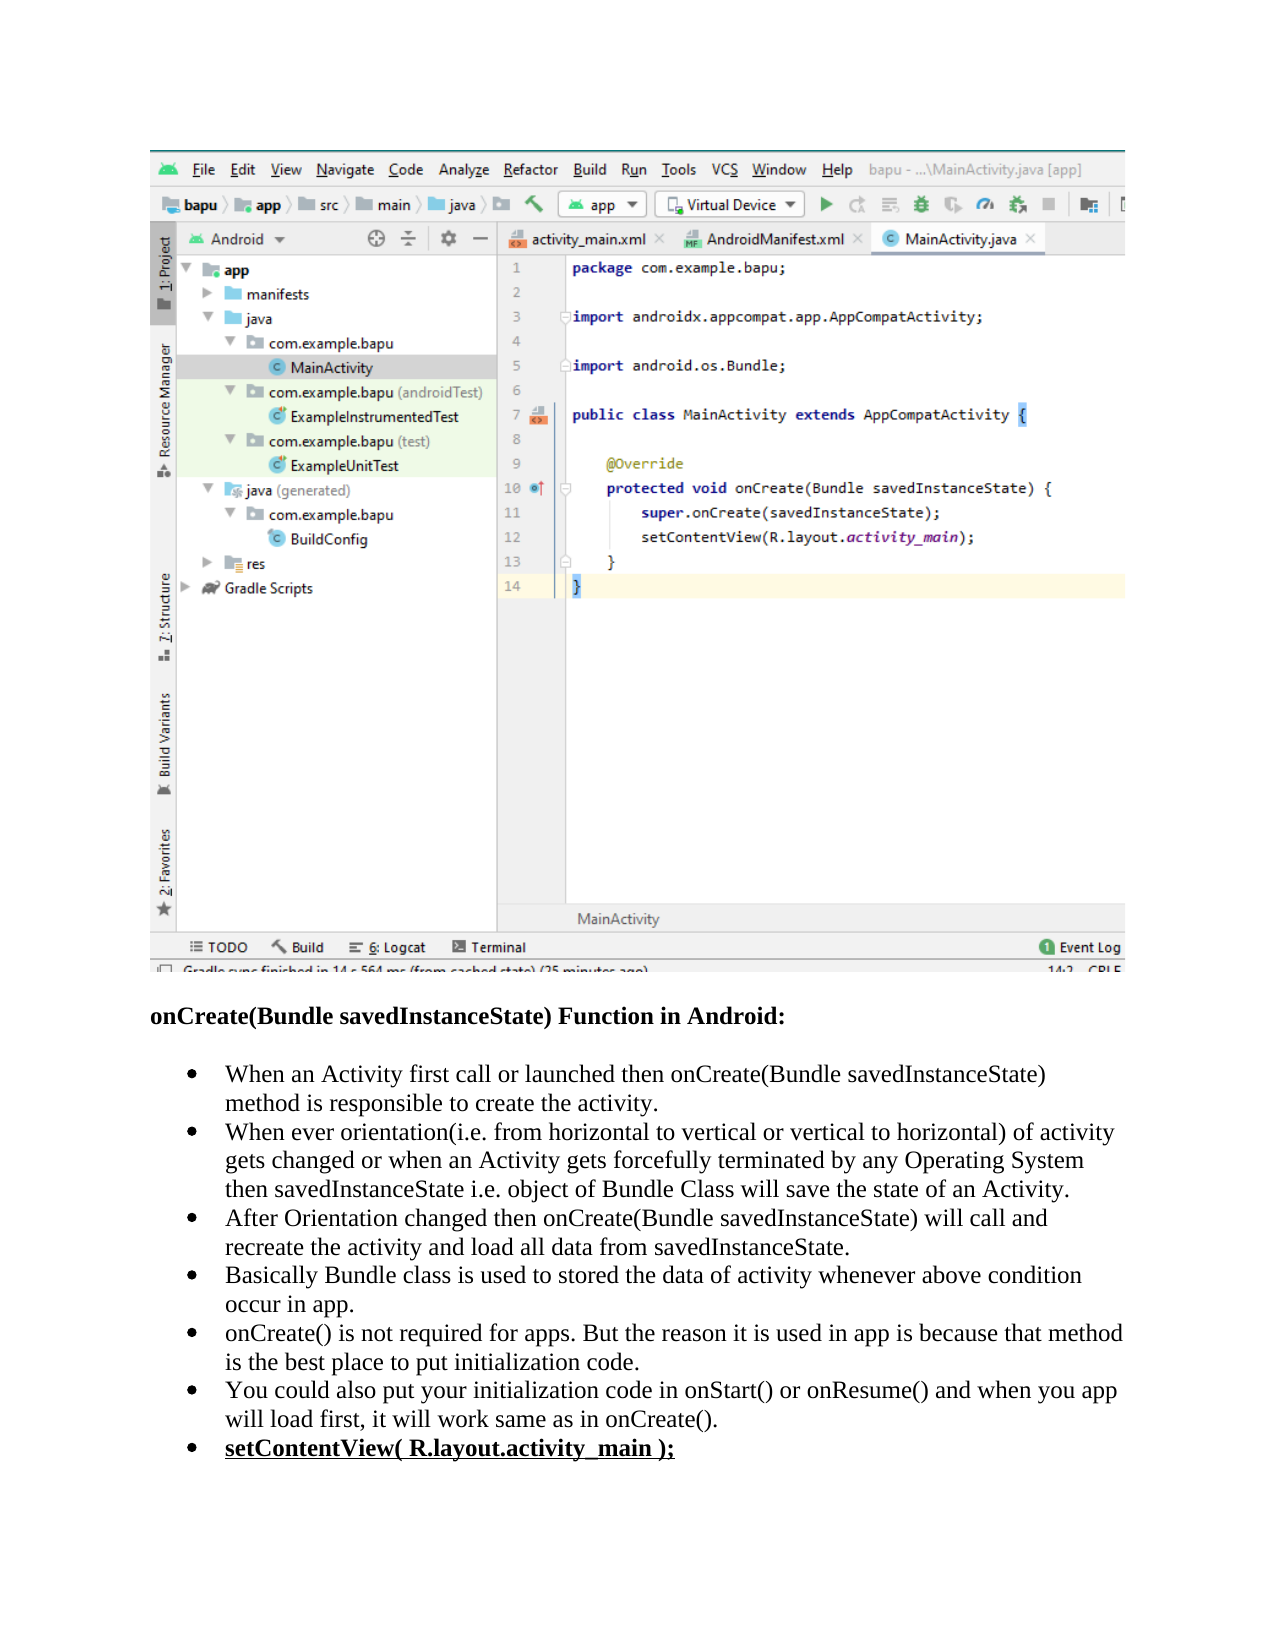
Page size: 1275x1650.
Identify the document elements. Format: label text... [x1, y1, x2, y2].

list When ever orientation(i.e. from horizontal to vertical or vertical to horizontal) of activity gets changed or when an Activity gets forcefully terminated by any Operating System then savedInstanceState i.e. object of Bundle Class will save the state of an Activity. [187, 1117, 1125, 1203]
picture [150, 150, 1125, 972]
list Basically Bundle class is used to stored the data of activity whenever above condition occur in app. [187, 1260, 1125, 1318]
list After Orientation changed then onCreate(Bundle savedInstanceState) will call and recreate the activity and load all data from savedInstanceState. [187, 1203, 1125, 1260]
list onCreate() is not required for apps. But the reason it is used in app is because that method is the best place to put initialization code. [187, 1318, 1125, 1375]
list When an Activity first call or launched then onCreate(Bundle savedInstanceState) method is responsible to create the activity. [187, 1059, 1125, 1117]
list setContentView( R.layout.activity_main ); [187, 1433, 1125, 1462]
list You could also put your initialization code in onStart() or onResume() and when you app will load first, it will work same as in onCreate(). [187, 1375, 1125, 1433]
list onCreate(Bundle savedInstanceState) Function in Android: [150, 1001, 1125, 1030]
